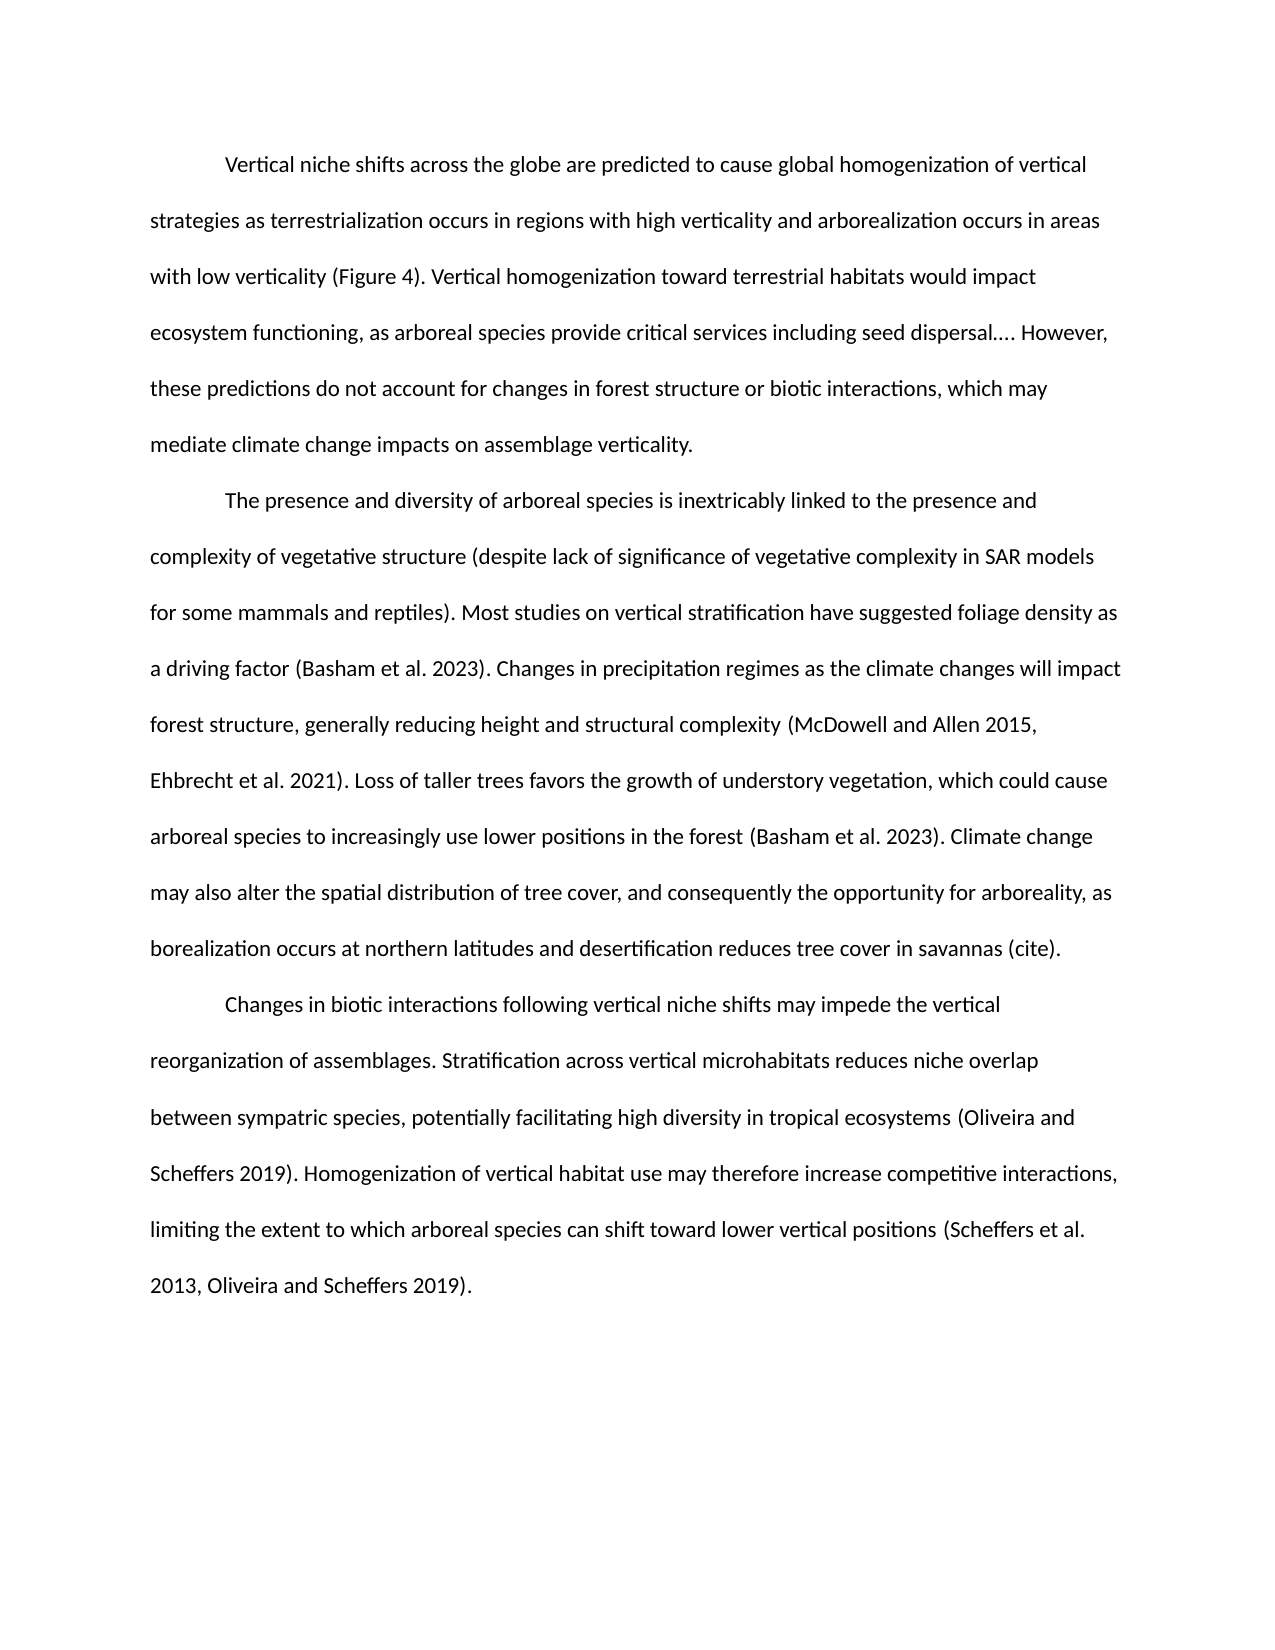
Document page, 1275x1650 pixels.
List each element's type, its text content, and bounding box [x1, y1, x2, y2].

text The presence and diversity of arboreal species is inextricably linked to the presence and complexity of vegetative structure (despite lack of significance of vegetative complexity in SAR models for some mammals and reptiles). Most studies on vertical stratification have suggested foliage density as a driving factor (Basham et al. 2023). Changes in precipitation regimes as the climate changes will impact forest structure, generally reducing height and structural complexity (McDowell and Allen 2015, Ehbrecht et al. 2021). Loss of taller trees favors the growth of understory vegetation, which could cause arboreal species to increasingly use lower positions in the forest (Basham et al. 2023). Climate change may also alter the spatial distribution of tree cover, and consequently the opportunity for arboreality, as borealization occurs at northern latitudes and desertification reduces tree cover in savannas (cite). [150, 486, 1125, 963]
text Vertical niche shifts across the globe are predicted to cause global homogenization of vertical strategies as terrestrialization occurs in regions with high verticality and arborealization occurs in areas with low verticality (Figure 4). Vertical homogenization toward terrestrial habitats would impact ecosystem functioning, as arboreal species provide critical services including seed dispersal…. However, these predictions do not account for changes in forest structure or biotic interactions, which may mediate climate change impacts on assemblage verticality. [150, 150, 1125, 458]
text Changes in biotic interactions following vertical niche shifts may impede the vertical reorganization of assemblages. Stratification across vertical microhabitats reduces niche overlap between sympatric species, potentially facilitating high diversity in tropical ecosystems (Oliveira and Scheffers 2019). Homogenization of vertical habitat use may therefore increase competitive interactions, limiting the extent to which arboreal species can shift toward lower vertical positions (Scheffers et al. 2013, Oliveira and Scheffers 2019). [150, 991, 1125, 1299]
